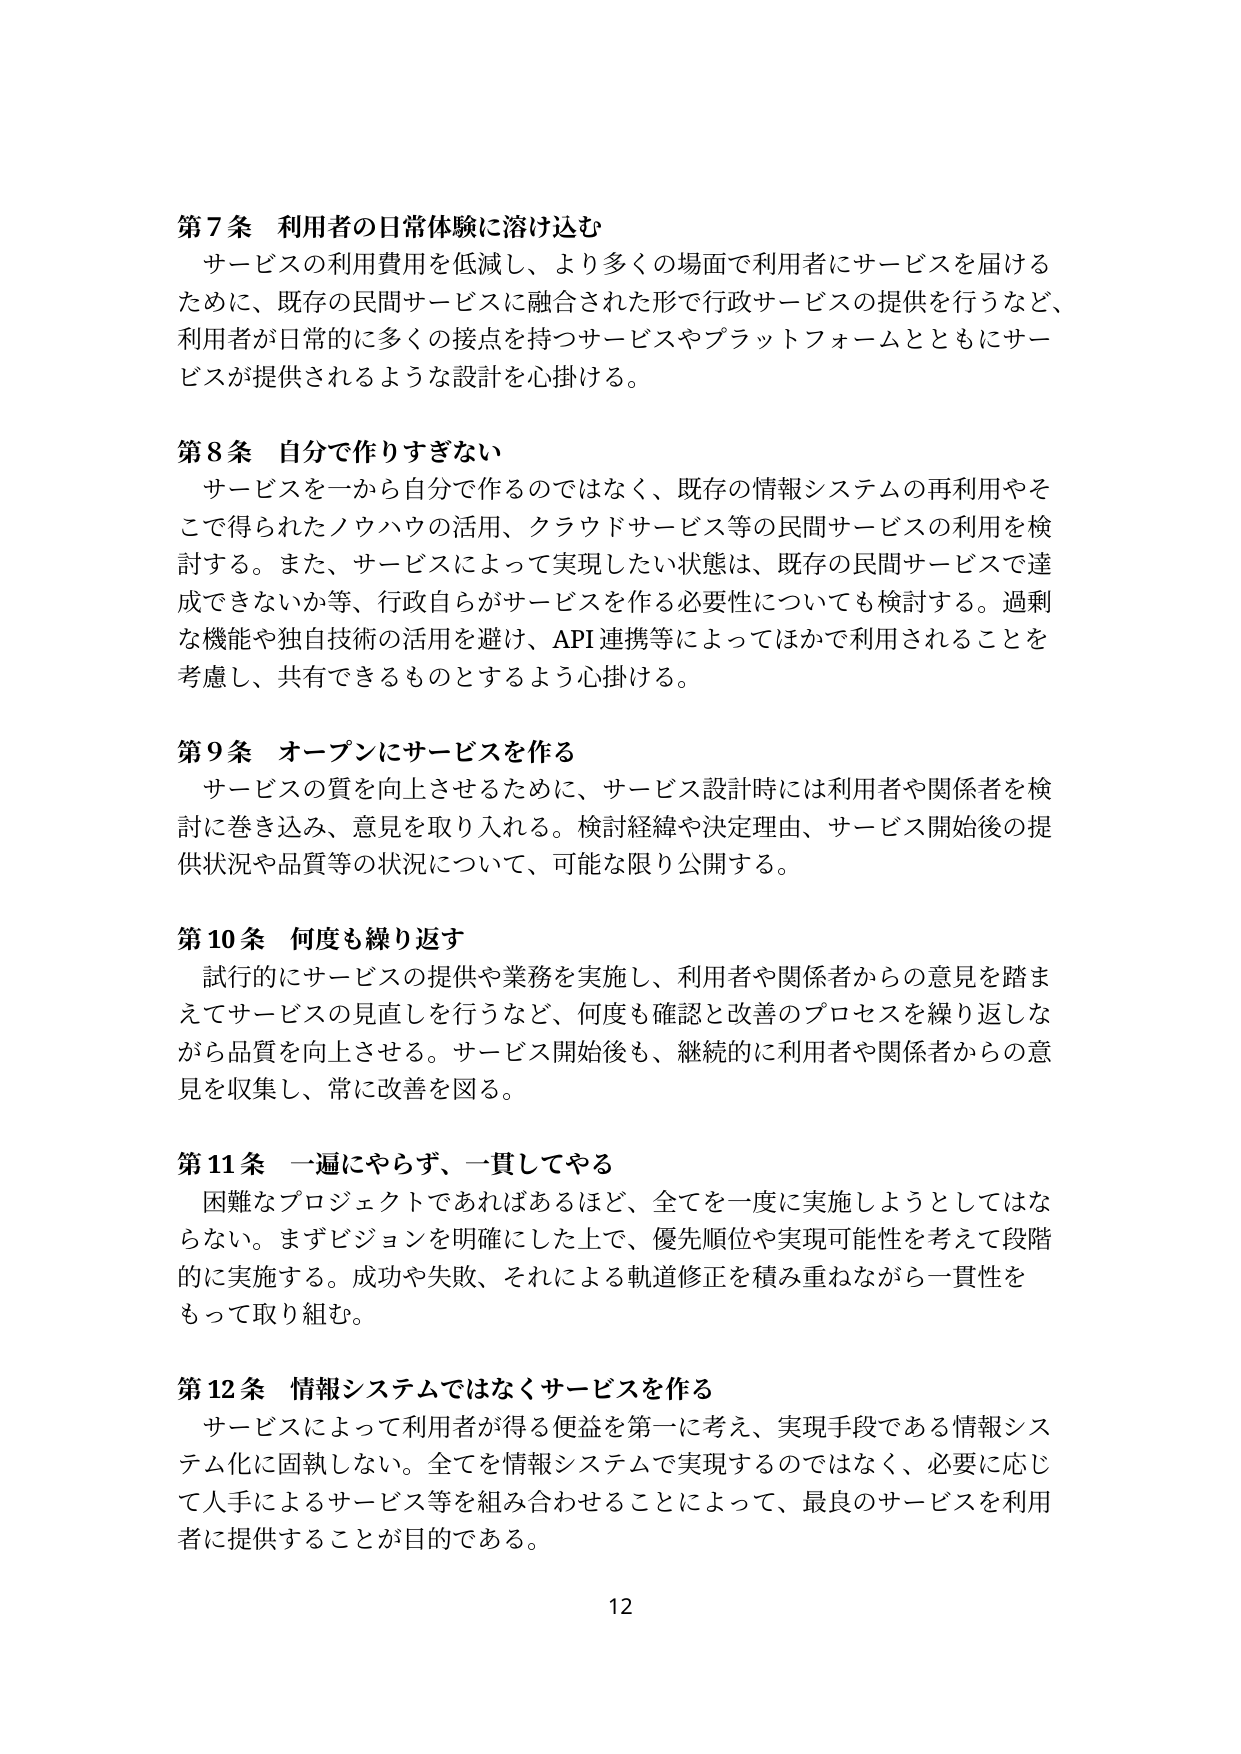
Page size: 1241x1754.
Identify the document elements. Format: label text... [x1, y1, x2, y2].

text 第８条 自分で作りすぎない [177, 432, 1063, 469]
text 第９条 オープンにサービスを作る [177, 732, 1063, 769]
text サービスによって利用者が得る便益を第一に考え、実現手段である情報システム化に固執しない。全てを情報システムで実現するのではなく、必要に応じて人手によるサービス等を組み合わせることによって、最良のサービスを利用者に提供することが目的である。 [177, 1407, 1063, 1557]
text サービスを一から自分で作るのではなく、既存の情報システムの再利用やそこで得られたノウハウの活用、クラウドサービス等の民間サービスの利用を検討する。また、サービスによって実現したい状態は、既存の民間サービスで達成できないか等、行政自らがサービスを作る必要性についても検討する。過剰な機能や独自技術の活用を避け、API連携等によってほかで利用されることを考慮し、共有できるものとするよう心掛ける。 [177, 469, 1063, 694]
text サービスの質を向上させるために、サービス設計時には利用者や関係者を検討に巻き込み、意見を取り入れる。検討経緯や決定理由、サービス開始後の提供状況や品質等の状況について、可能な限り公開する。 [177, 769, 1063, 882]
text 第11条 一遍にやらず、一貫してやる [177, 1144, 1063, 1182]
text 第７条 利用者の日常体験に溶け込む [177, 207, 1063, 244]
text サービスの利用費用を低減し、より多くの場面で利用者にサービスを届けるために、既存の民間サービスに融合された形で行政サービスの提供を行うなど、利用者が日常的に多くの接点を持つサービスやプラットフォームとともにサービスが提供されるような設計を心掛ける。 [177, 244, 1063, 394]
text 第10条 何度も繰り返す [177, 919, 1063, 957]
text 困難なプロジェクトであればあるほど、全てを一度に実施しようとしてはならない。まずビジョンを明確にした上で、優先順位や実現可能性を考えて段階的に実施する。成功や失敗、それによる軌道修正を積み重ねながら一貫性をもって取り組む。 [177, 1182, 1063, 1332]
text 試行的にサービスの提供や業務を実施し、利用者や関係者からの意見を踏まえてサービスの見直しを行うなど、何度も確認と改善のプロセスを繰り返しながら品質を向上させる。サービス開始後も、継続的に利用者や関係者からの意見を収集し、常に改善を図る。 [177, 957, 1063, 1107]
text 第12条 情報システムではなくサービスを作る [177, 1369, 1063, 1407]
